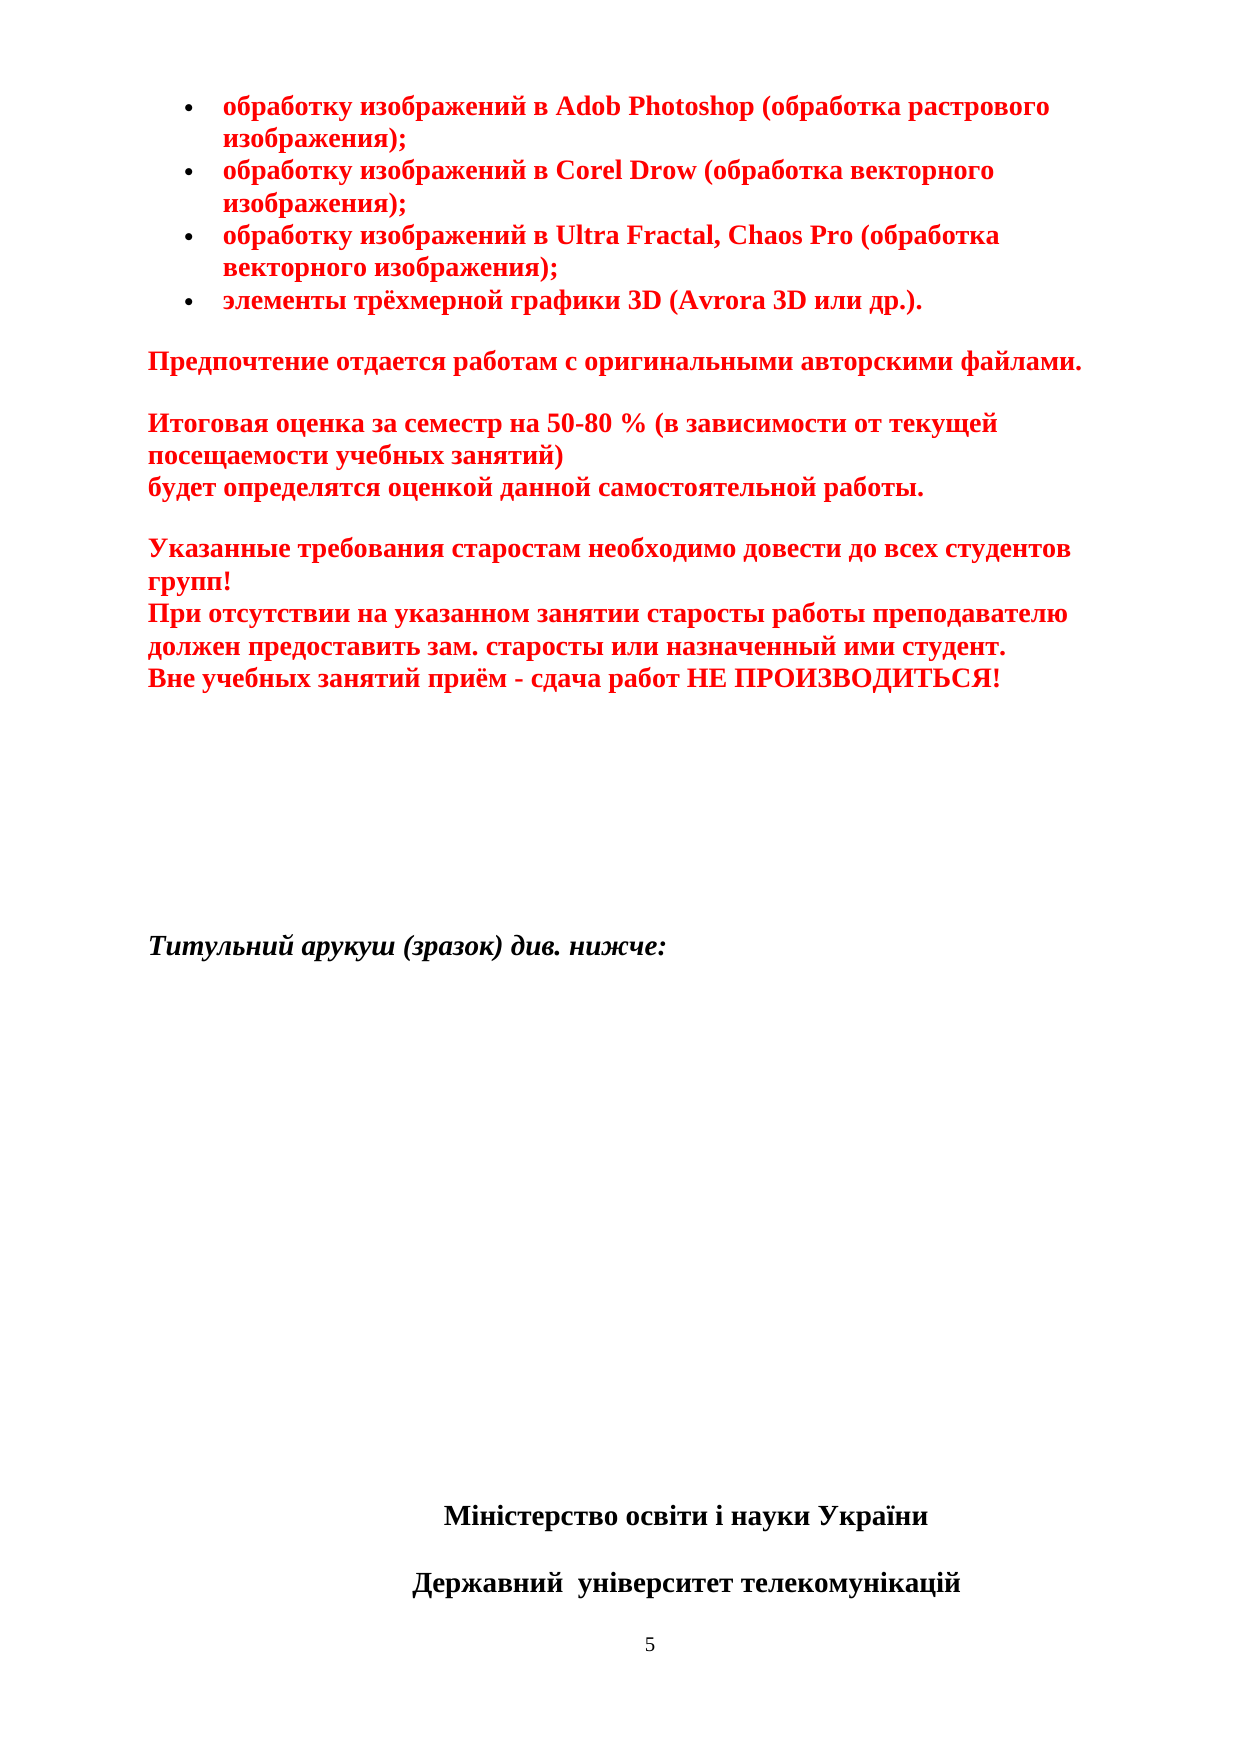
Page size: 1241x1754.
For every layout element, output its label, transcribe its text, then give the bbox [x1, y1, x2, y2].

text Предпочтение отдается работам с оригинальными авторскими файлами. [148, 344, 1152, 377]
text Вне учебных занятий приём - сдача работ НЕ ПРОИЗВОДИТЬСЯ! [148, 661, 1152, 693]
list элементы трёхмерной графики 3D (Avrora 3D или др.). [185, 283, 1152, 315]
text будет определятся оценкой данной самостоятельной работы. [148, 470, 1152, 503]
text При отсутствии на указанном занятии старосты работы преподавателю должен предоставить зам. старосты или назначенный ими студент. [148, 596, 1152, 661]
text Указанные требования старостам необходимо довести до всех студентов групп! [148, 532, 1152, 596]
list обработку изображений в Corel Drow (обработка векторного изображения); [185, 153, 1152, 218]
text Міністерство освіти і науки України [148, 1498, 1152, 1532]
list обработку изображений в Adob Photoshop (обработка растрового изображения); [185, 88, 1152, 153]
text Державний університет телекомунікацій [148, 1566, 1152, 1599]
list обработку изображений в Ultra Fractal, Chaos Pro (обработка векторного изображения); [185, 218, 1152, 283]
text Титульний арукуш (зразок) див. нижче: [148, 928, 1152, 962]
text Итоговая оценка за семестр на 50-80 % (в зависимости от текущей посещаемости учебных занятий) [148, 406, 1152, 470]
